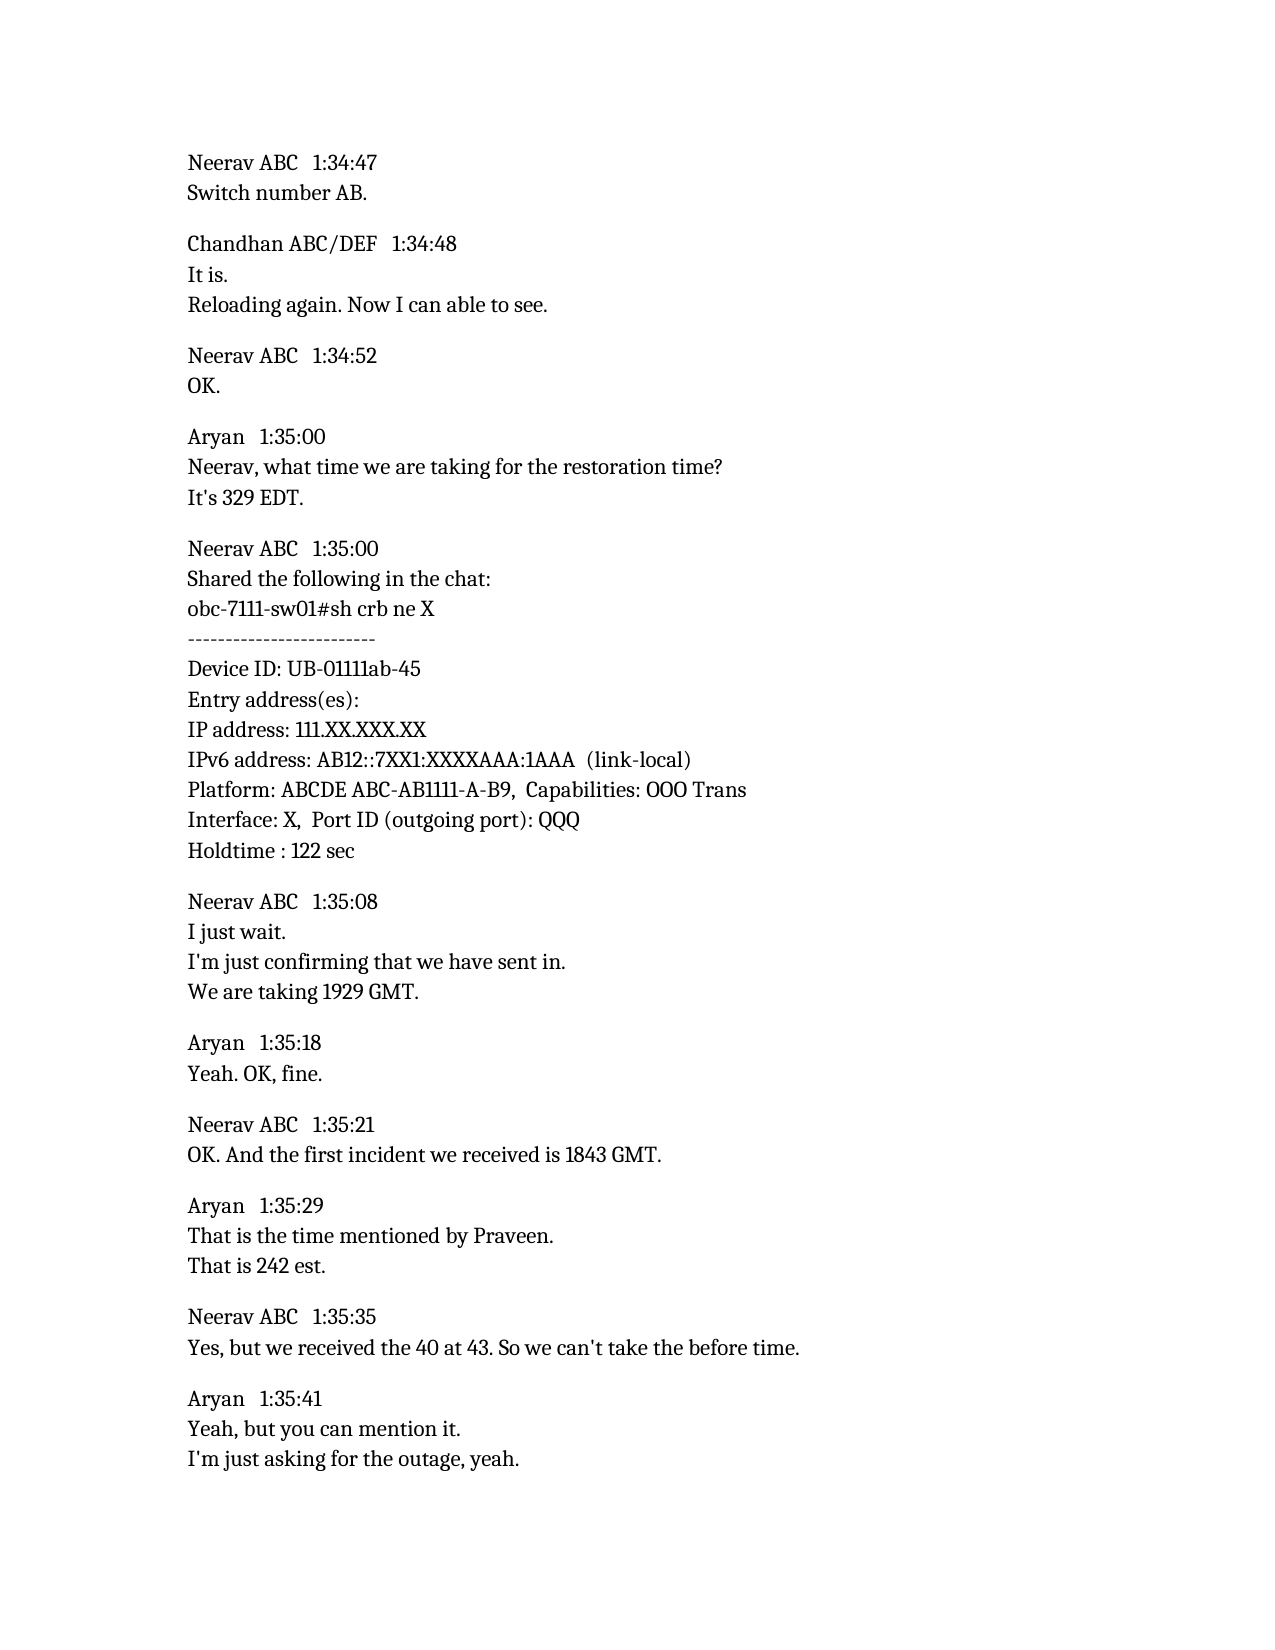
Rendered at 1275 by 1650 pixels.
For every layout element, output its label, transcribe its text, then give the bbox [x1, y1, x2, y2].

text Chandhan ABC/DEF 1:34:48 It is. Reloading again. Now I can able to see. [187, 231, 1087, 318]
text Neerav ABC 1:34:47 Switch number AB. [187, 150, 1087, 207]
text Aryan 1:35:18 Yeah. OK, fine. [187, 1030, 1087, 1087]
text Neerav ABC 1:35:08 I just wait. I'm just confirming that we have sent in. We are taking 1929 GMT. [187, 888, 1087, 1006]
text Neerav ABC 1:35:35 Yes, but we received the 40 at 43. So we can't take the before time. [187, 1304, 1087, 1361]
text Neerav ABC 1:35:00 Shared the following in the chat: obc-7111-sw01#sh crb ne X ------------------------- Device ID: UB-01111ab-45 Entry address(es): IP address: 111.XX.XXX.XX IPv6 address: AB12::7XX1:XXXXAAA:1AAA (link-local) Platform: ABCDE ABC-AB1111-A-B9, Capabilities: OOO Trans Interface: X, Port ID (outgoing port): QQQ Holdtime : 122 sec [187, 535, 1087, 864]
text Aryan 1:35:29 That is the time mentioned by Praveen. That is 242 est. [187, 1193, 1087, 1279]
text Neerav ABC 1:35:21 OK. And the first incident we received is 1843 GMT. [187, 1111, 1087, 1168]
text Neerav ABC 1:34:52 OK. [187, 343, 1087, 399]
text Aryan 1:35:00 Neerav, what time we are taking for the restoration time? It's 329 EDT. [187, 424, 1087, 511]
text Aryan 1:35:41 Yeah, but you can mention it. I'm just asking for the outage, yeah. [187, 1385, 1087, 1472]
